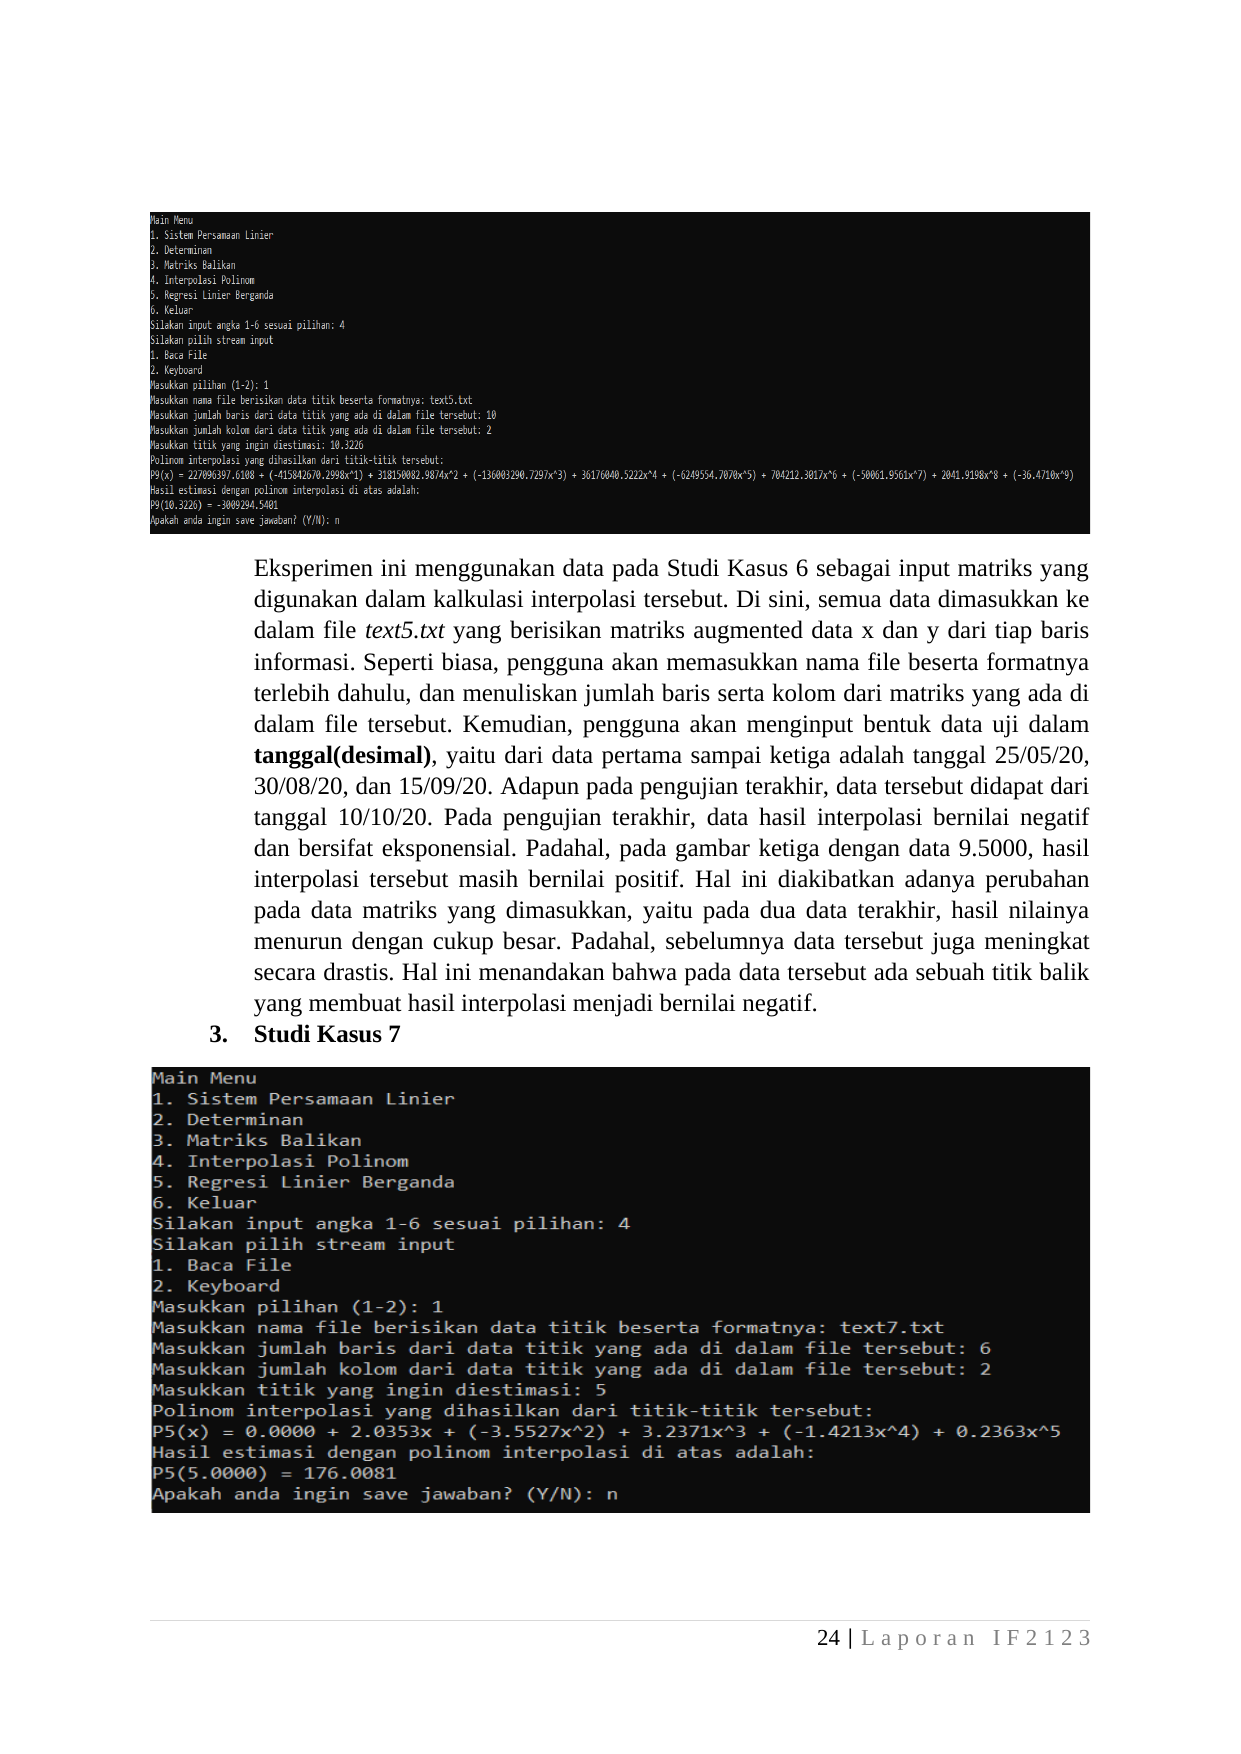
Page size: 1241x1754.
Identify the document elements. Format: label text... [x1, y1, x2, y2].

list Eksperimen ini menggunakan data pada Studi Kasus 6 sebagai input matriks yang digunakan dalam kalkulasi interpolasi tersebut. Di sini, semua data dimasukkan ke dalam file text5.txt yang berisikan matriks augmented data x dan y dari tiap baris informasi. Seperti biasa, pengguna akan memasukkan nama file beserta formatnya terlebih dahulu, dan menuliskan jumlah baris serta kolom dari matriks yang ada di dalam file tersebut. Kemudian, pengguna akan menginput bentuk data uji dalam tanggal(desimal), yaitu dari data pertama sampai ketiga adalah tanggal 25/05/20, 30/08/20, dan 15/09/20. Adapun pada pengujian terakhir, data tersebut didapat dari tanggal 10/10/20. Pada pengujian terakhir, data hasil interpolasi bernilai negatif dan bersifat eksponensial. Padahal, pada gambar ketiga dengan data 9.5000, hasil interpolasi tersebut masih bernilai positif. Hal ini diakibatkan adanya perubahan pada data matriks yang dimasukkan, yaitu pada dua data terakhir, hasil nilainya menurun dengan cukup besar. Padahal, sebelumnya data tersebut juga meningkat secara drastis. Hal ini menandakan bahwa pada data tersebut ada sebuah titik balik yang membuat hasil interpolasi menjadi bernilai negatif. [253, 553, 1090, 1017]
list Studi Kasus 7 [209, 1019, 1090, 1048]
picture [151, 1067, 1091, 1513]
picture [150, 212, 1091, 534]
